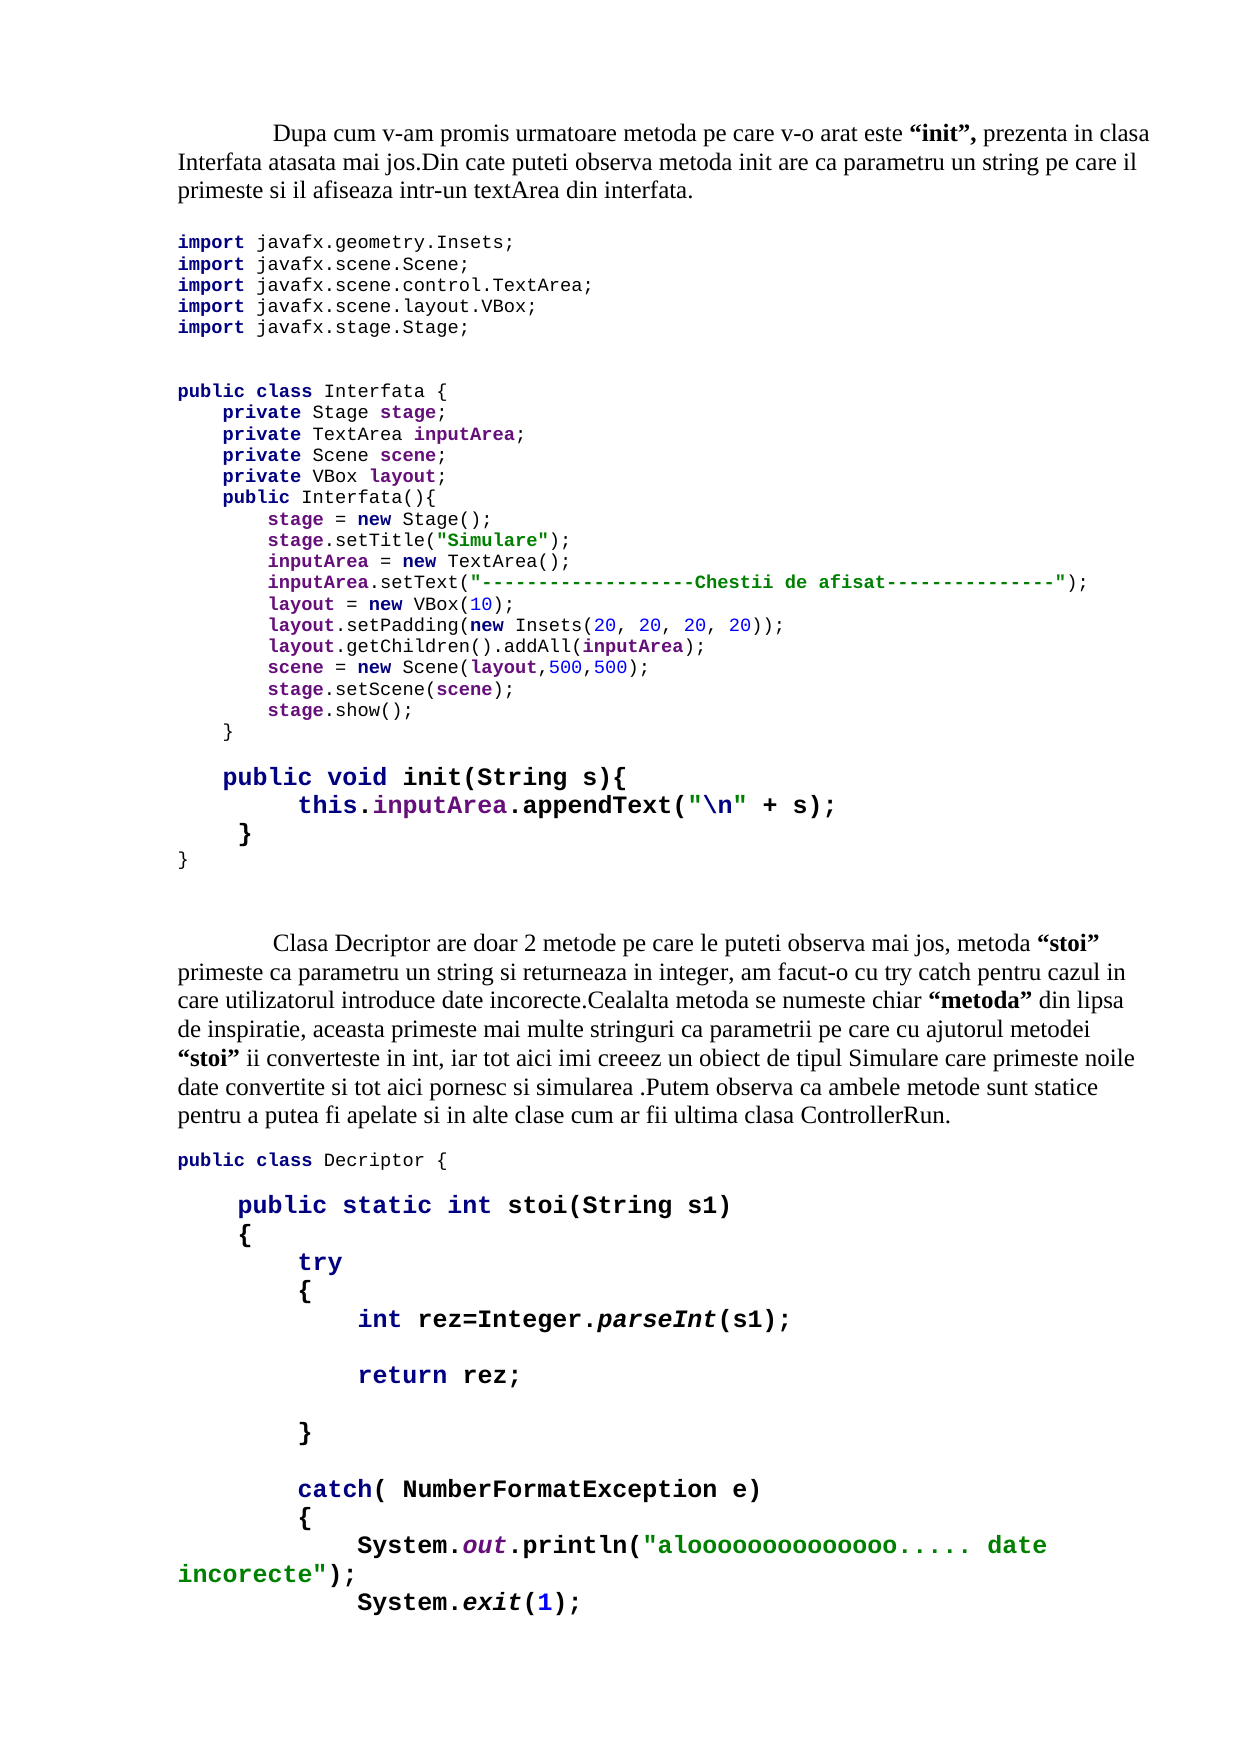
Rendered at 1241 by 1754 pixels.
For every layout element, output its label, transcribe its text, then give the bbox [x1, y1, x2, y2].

text Clasa Decriptor are doar 2 metode pe care le puteti observa mai jos, metoda “stoi” primeste ca parametru un string si returneaza in integer, am facut-o cu try catch pentru cazul in care utilizatorul introduce date incorecte.Cealalta metoda se numeste chiar “metoda” din lipsa de inspiratie, aceasta primeste mai multe stringuri ca parametrii pe care cu ajutorul metodei “stoi” ii converteste in int, iar tot aici imi creeez un obiect de tipul Simulare care primeste noile date convertite si tot aici pornesc si simularea .Putem observa ca ambele metode sunt statice pentru a putea fi apelate si in alte clase cum ar fii ultima clasa ControllerRun. [177, 928, 1152, 1129]
text import javafx.geometry.Insets; import javafx.scene.Scene; import javafx.scene.control.TextArea; import javafx.scene.layout.VBox; import javafx.stage.Stage; public class Interfata { private Stage stage; private TextArea inputArea; private Scene scene; private VBox layout; public Interfata(){ stage = new Stage(); stage.setTitle("Simulare"); inputArea = new TextArea(); inputArea.setText("-------------------Chestii de afisat---------------"); layout = new VBox(10); layout.setPadding(new Insets(20, 20, 20, 20)); layout.getChildren().addAll(inputArea); scene = new Scene(layout,500,500); stage.setScene(scene); stage.show(); } public void init(String s){ this.inputArea.appendText("\n" + s); } } [177, 233, 1152, 871]
text Dupa cum v-am promis urmatoare metoda pe care v-o arat este “init”, prezenta in clasa Interfata atasata mai jos.Din cate puteti observa metoda init are ca parametru un string pe care il primeste si il afiseaza intr-un textArea din interfata. [177, 118, 1152, 204]
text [177, 1151, 1152, 1618]
